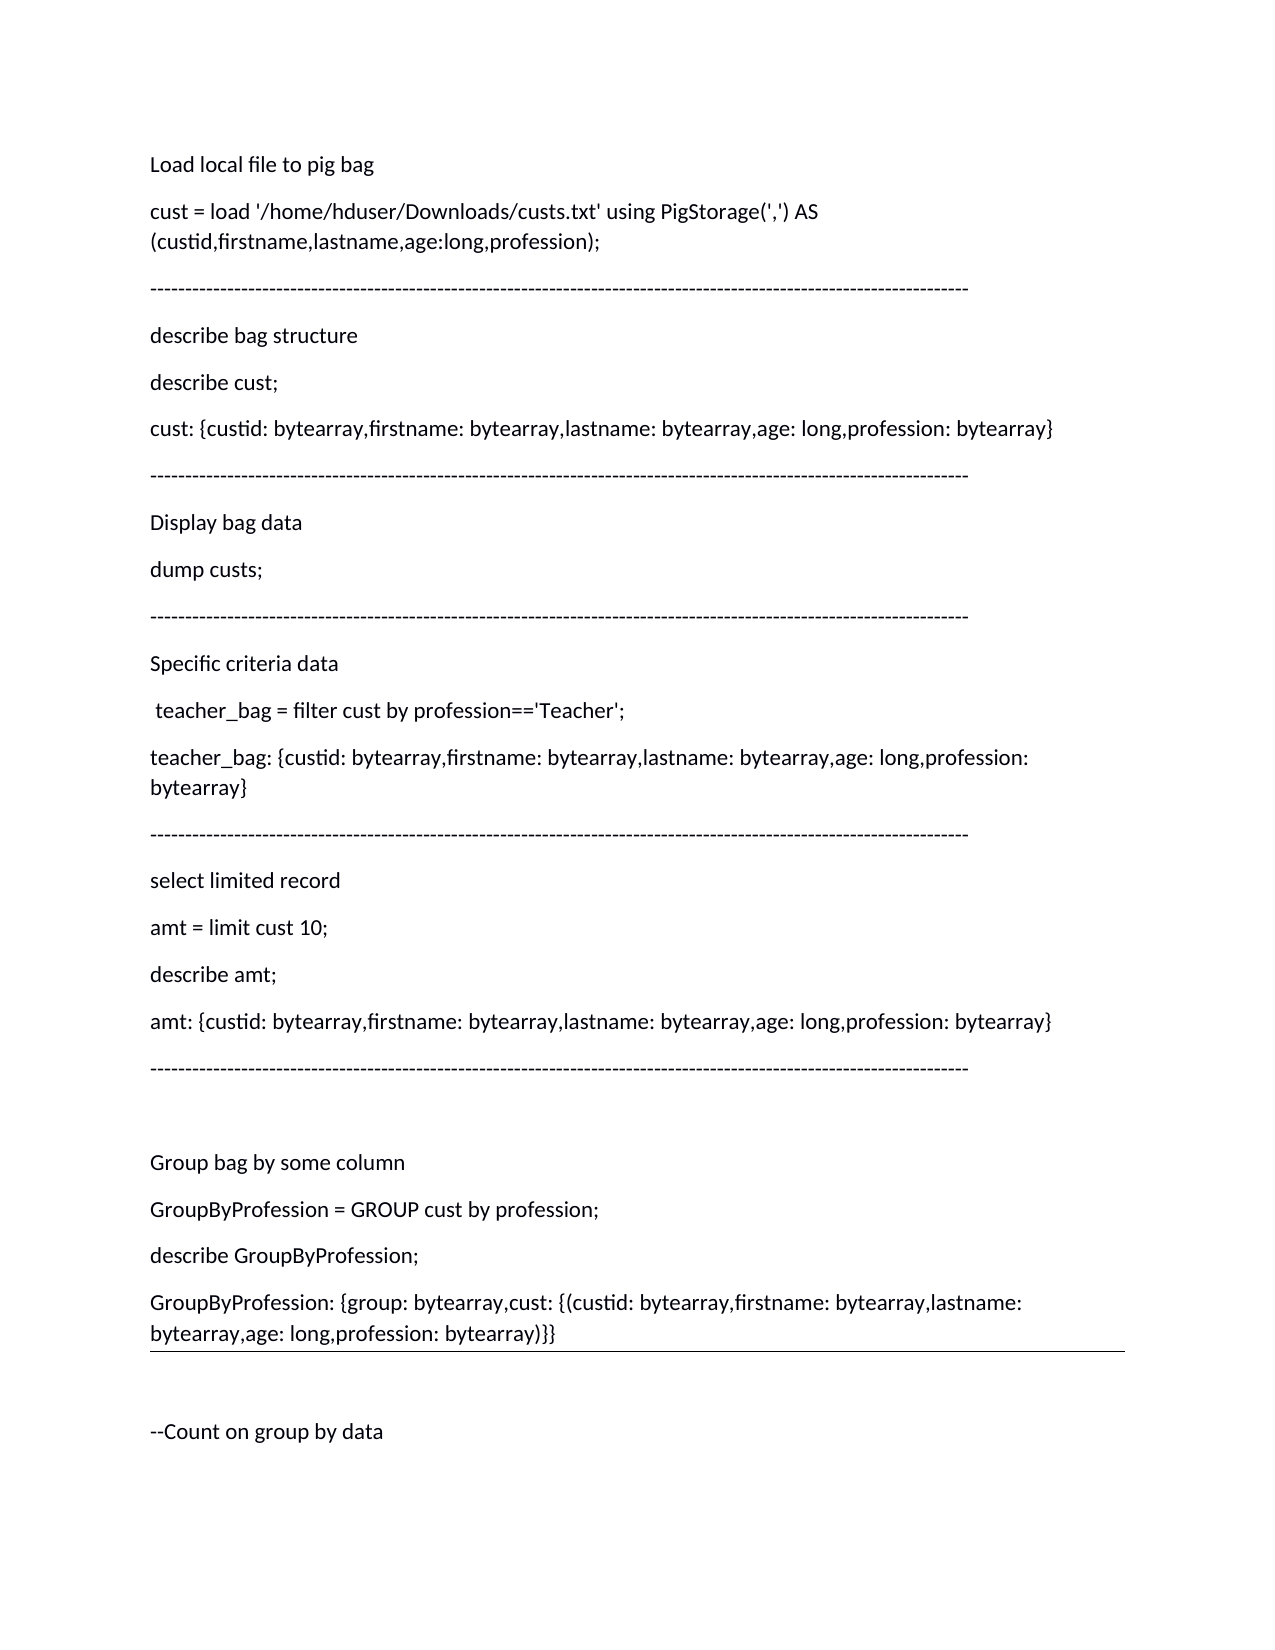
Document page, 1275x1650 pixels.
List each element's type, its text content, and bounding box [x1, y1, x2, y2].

text dump custs; [150, 555, 1125, 583]
text describe amt; [150, 960, 1125, 988]
text --------------------------------------------------------------------------------------------------------------------- [150, 820, 1125, 848]
text cust = load '/home/hduser/Downloads/custs.txt' using PigStorage(',') AS (custid,firstname,lastname,age:long,profession); [150, 197, 1125, 255]
text Display bag data [150, 508, 1125, 536]
text cust: {custid: bytearray,firstname: bytearray,lastname: bytearray,age: long,profession: bytearray} [150, 414, 1125, 443]
text amt: {custid: bytearray,firstname: bytearray,lastname: bytearray,age: long,profession: bytearray} [150, 1007, 1125, 1035]
text amt = limit cust 10; [150, 913, 1125, 942]
text Group bag by some column [150, 1148, 1125, 1176]
text describe bag structure [150, 321, 1125, 349]
text --------------------------------------------------------------------------------------------------------------------- [150, 274, 1125, 302]
text --------------------------------------------------------------------------------------------------------------------- [150, 602, 1125, 630]
text Specific criteria data [150, 649, 1125, 677]
text teacher_bag: {custid: bytearray,firstname: bytearray,lastname: bytearray,age: long,profession: bytearray} [150, 743, 1125, 801]
text --------------------------------------------------------------------------------------------------------------------- [150, 1054, 1125, 1082]
text --Count on group by data [150, 1417, 1125, 1445]
text teacher_bag = filter cust by profession=='Teacher'; [150, 696, 1125, 724]
text Load local file to pig bag [150, 150, 1125, 178]
text select limited record [150, 867, 1125, 895]
text GroupByProfession = GROUP cust by profession; [150, 1195, 1125, 1223]
text describe GroupByProfession; [150, 1242, 1125, 1270]
text describe cust; [150, 368, 1125, 396]
text --------------------------------------------------------------------------------------------------------------------- [150, 461, 1125, 489]
text GroupByProfession: {group: bytearray,cust: {(custid: bytearray,firstname: bytearray,lastname: bytearray,age: long,profession: bytearray)}} [150, 1288, 1125, 1351]
